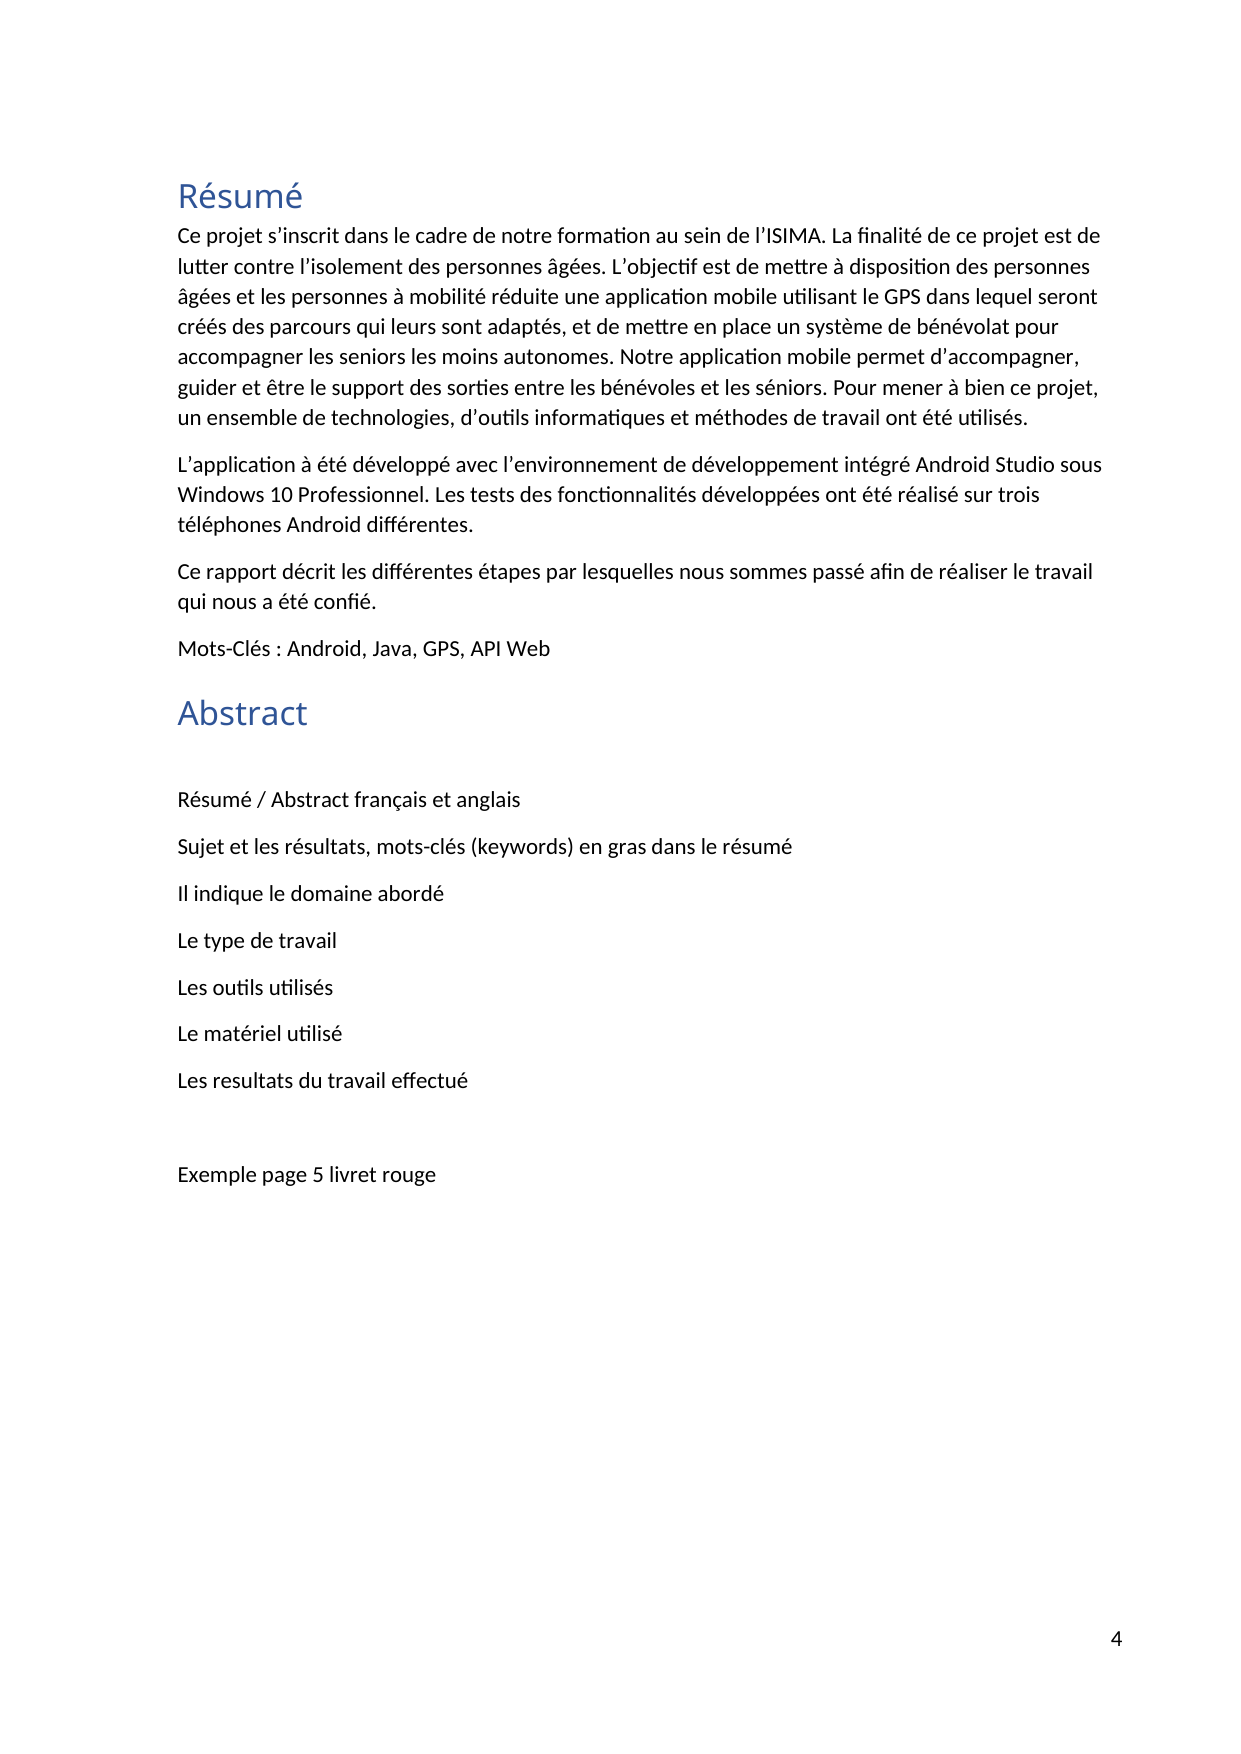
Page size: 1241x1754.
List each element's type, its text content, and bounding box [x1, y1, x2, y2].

text L’application à été développé avec l’environnement de développement intégré Android Studio sous Windows 10 Professionnel. Les tests des fonctionnalités développées ont été réalisé sur trois téléphones Android différentes. [177, 450, 1122, 538]
text Mots-Clés : Android, Java, GPS, API Web [177, 634, 1122, 662]
text Il indique le domaine abordé [177, 879, 1122, 907]
text Résumé / Abstract français et anglais [177, 785, 1122, 813]
text Les outils utilisés [177, 973, 1122, 1001]
text Le type de travail [177, 926, 1122, 954]
text Ce rapport décrit les différentes étapes par lesquelles nous sommes passé afin de réaliser le travail qui nous a été confié. [177, 557, 1122, 615]
text Ce projet s’inscrit dans le cadre de notre formation au sein de l’ISIMA. La finalité de ce projet est de lutter contre l’isolement des personnes âgées. L’objectif est de mettre à disposition des personnes âgées et les personnes à mobilité réduite une application mobile utilisant le GPS dans lequel seront créés des parcours qui leurs sont adaptés, et de mettre en place un système de bénévolat pour accompagner les seniors les moins autonomes. Notre application mobile permet d’accompagner, guider et être le support des sorties entre les bénévoles et les séniors. Pour mener à bien ce projet, un ensemble de technologies, d’outils informatiques et méthodes de travail ont été utilisés. [177, 222, 1122, 431]
text Le matériel utilisé [177, 1019, 1122, 1048]
subtitle Abstract [177, 689, 1122, 735]
text Sujet et les résultats, mots-clés (keywords) en gras dans le résumé [177, 832, 1122, 860]
subtitle Résumé [177, 173, 1122, 218]
text Exemple page 5 livret rouge [177, 1160, 1122, 1188]
text Les resultats du travail effectué [177, 1066, 1122, 1094]
